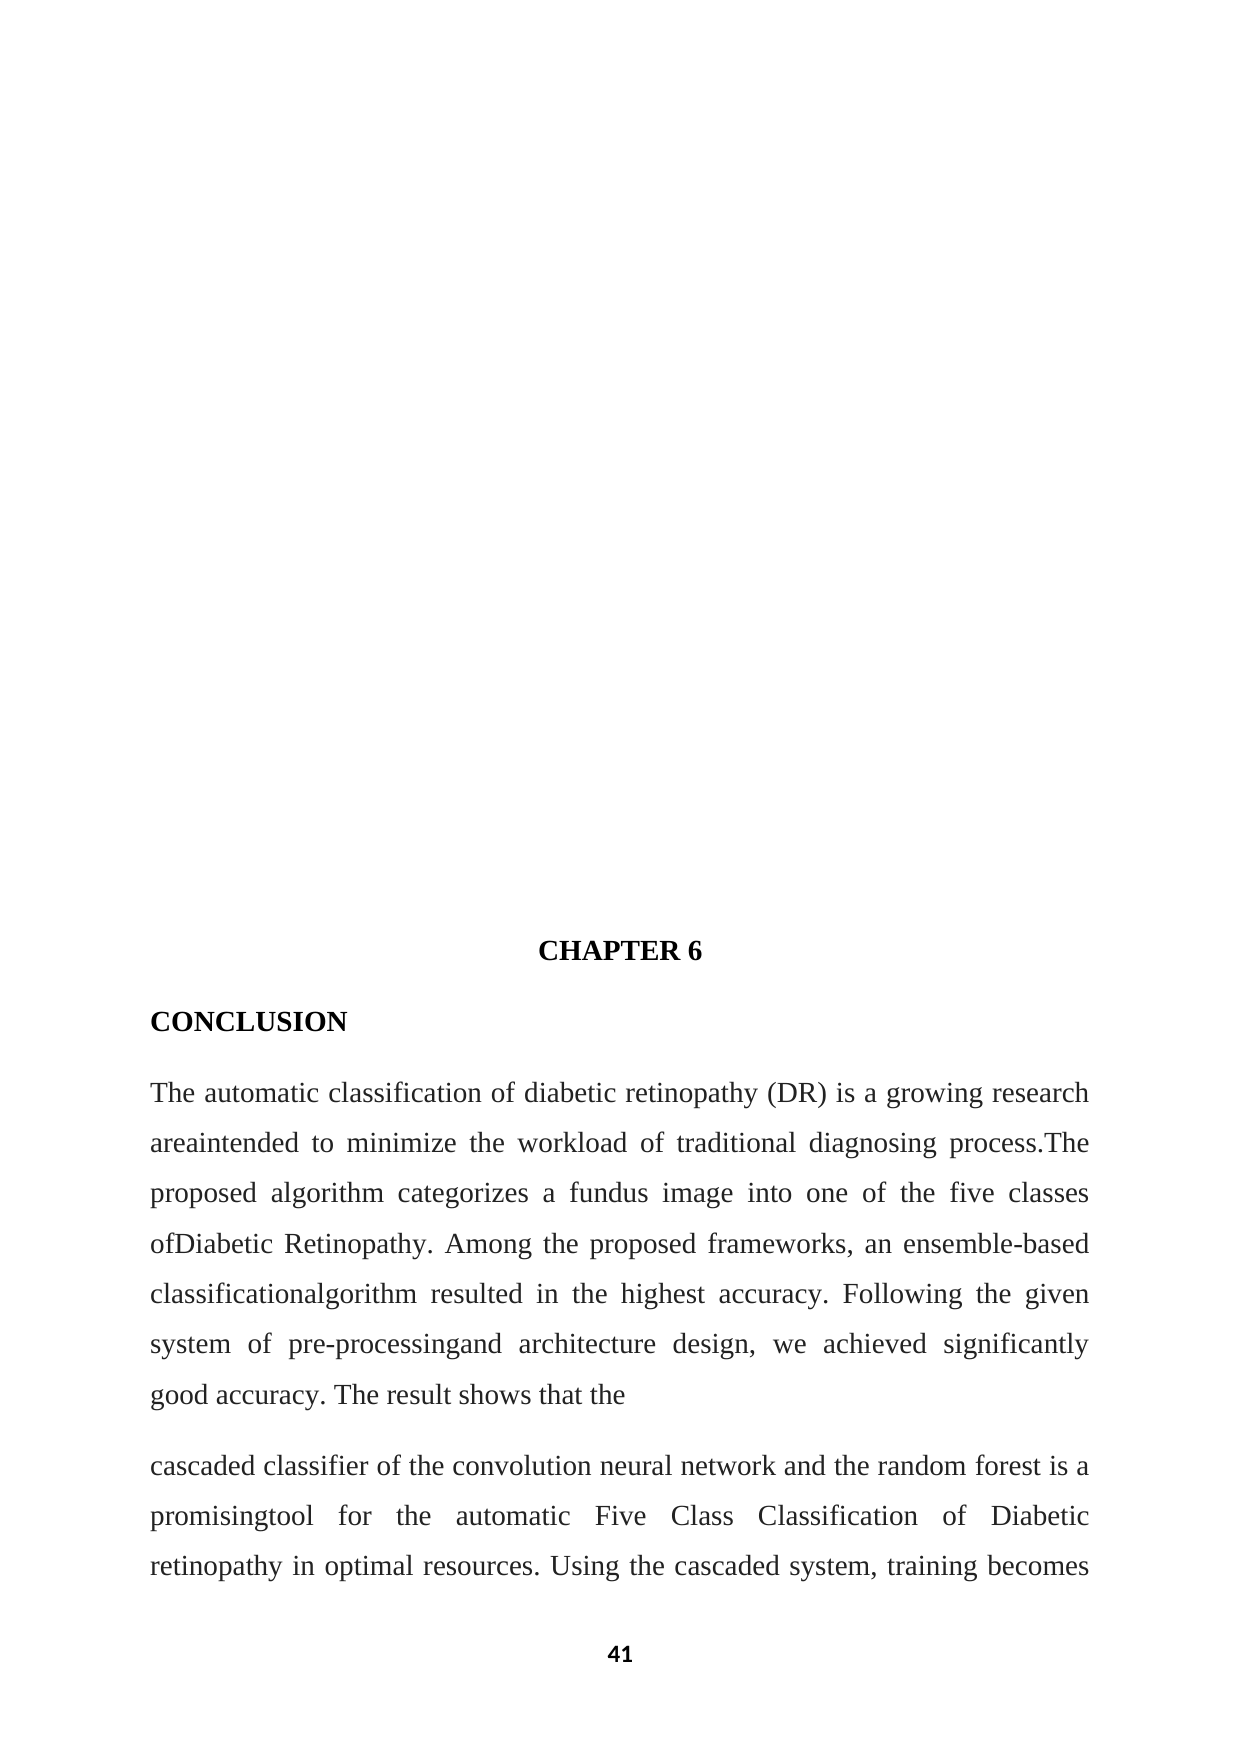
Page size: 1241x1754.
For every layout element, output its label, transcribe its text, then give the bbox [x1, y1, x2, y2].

text CHAPTER 6 [150, 933, 1090, 966]
text CONCLUSION [150, 1004, 1090, 1037]
text The automatic classification of diabetic retinopathy (DR) is a growing research areaintended to minimize the workload of traditional diagnosing process.The proposed algorithm categorizes a fundus image into one of the five classes ofDiabetic Retinopathy. Among the proposed frameworks, an ensemble-based classificationalgorithm resulted in the highest accuracy. Following the given system of pre-processingand architecture design, we achieved significantly good accuracy. The result shows that the [150, 1075, 1090, 1410]
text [150, 1448, 1090, 1582]
